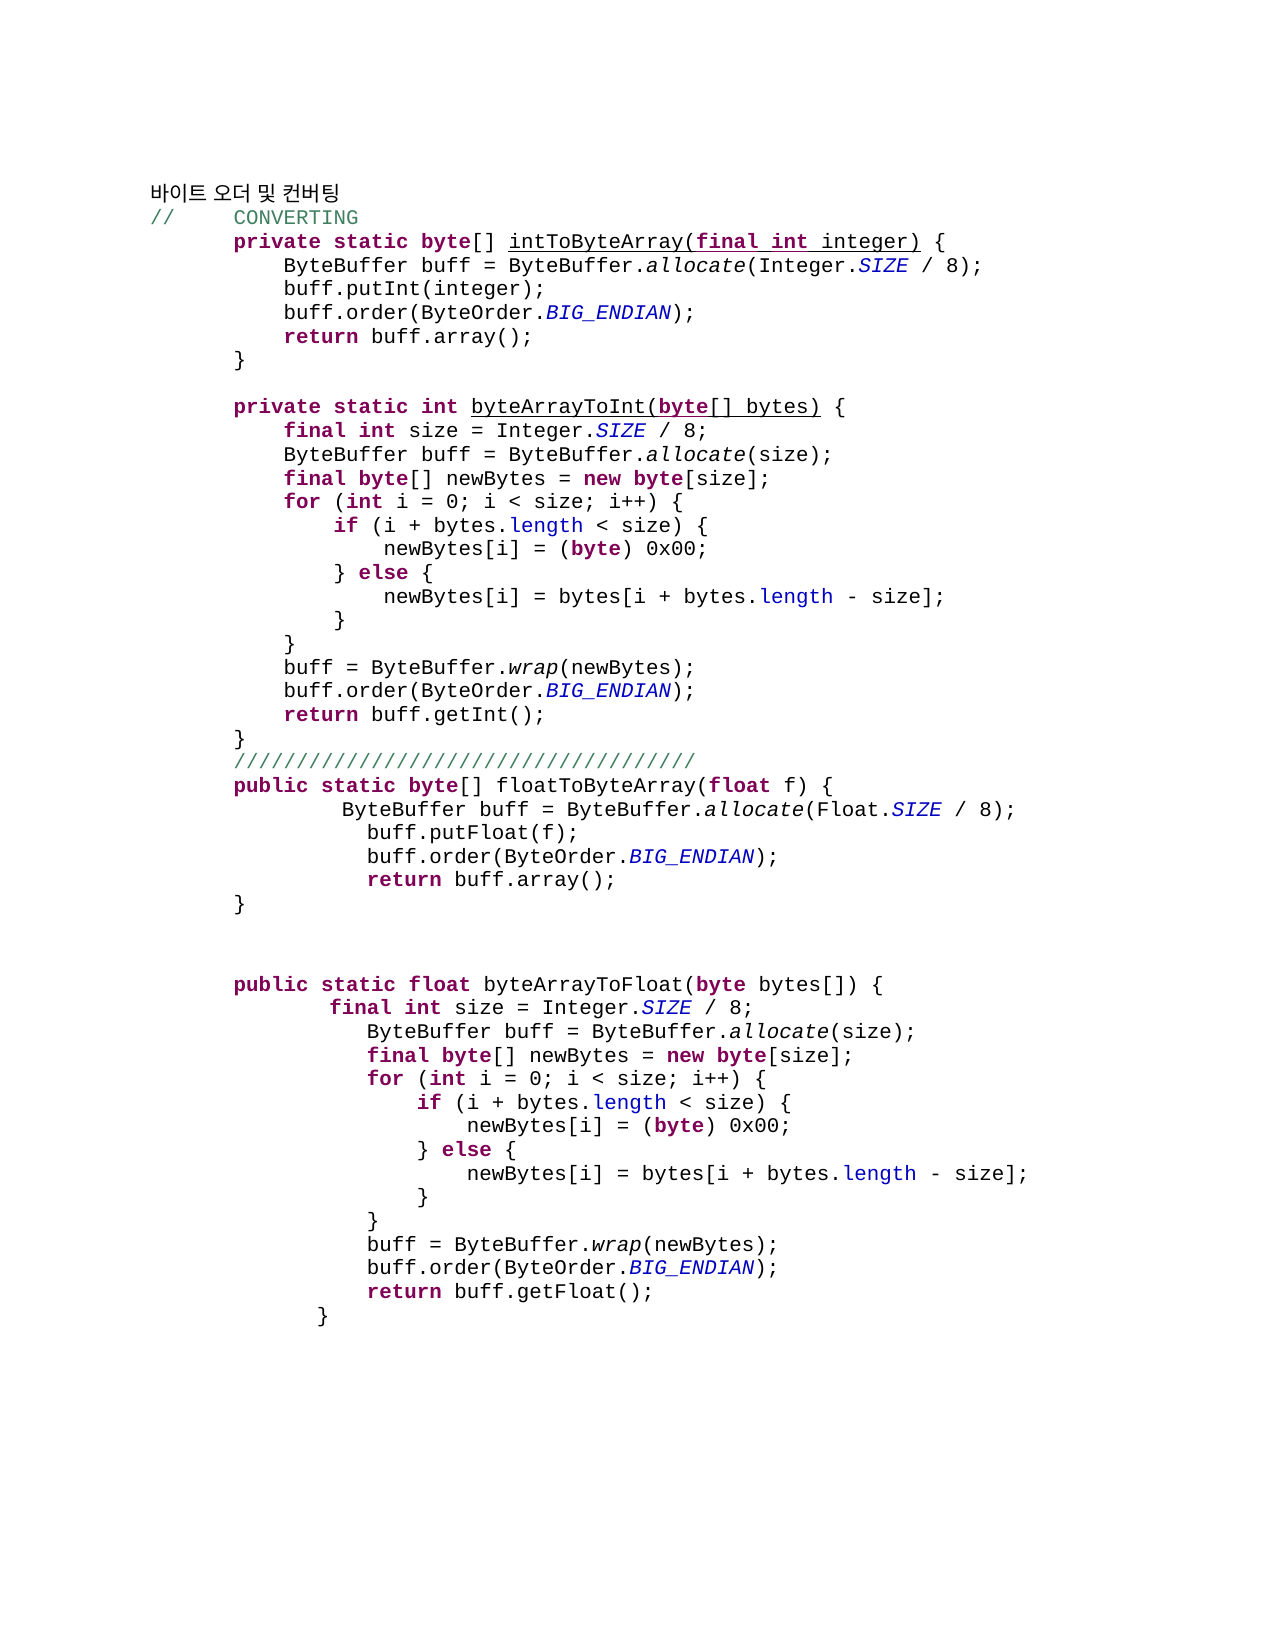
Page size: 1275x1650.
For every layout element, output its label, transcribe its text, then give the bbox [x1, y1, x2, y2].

text if (i + bytes.length < size) { [150, 515, 1125, 538]
text if (i + bytes.length < size) { [150, 1092, 1125, 1116]
text buff.order(ByteOrder.BIG_ENDIAN); [150, 1257, 1125, 1281]
text } else { [150, 562, 1125, 586]
text } [150, 728, 1125, 751]
text return buff.getInt(); [150, 704, 1125, 728]
text newBytes[i] = (byte) 0x00; [150, 1116, 1125, 1139]
text buff.order(ByteOrder.BIG_ENDIAN); [150, 846, 1125, 869]
text newBytes[i] = (byte) 0x00; [150, 538, 1125, 562]
text buff.order(ByteOrder.BIG_ENDIAN); [150, 680, 1125, 704]
text for (int i = 0; i < size; i++) { [150, 1068, 1125, 1092]
text 바이트 오더 및 컨버팅 [150, 177, 1125, 207]
text final int size = Integer.SIZE / 8; [150, 420, 1125, 444]
text } [150, 633, 1125, 657]
text buff.putFloat(f); [150, 822, 1125, 846]
text buff = ByteBuffer.wrap(newBytes); [150, 1234, 1125, 1257]
text } [150, 349, 1125, 373]
text final int size = Integer.SIZE / 8; [150, 997, 1125, 1021]
text final byte[] newBytes = new byte[size]; [150, 1044, 1125, 1068]
text buff.putInt(integer); [150, 278, 1125, 302]
text final byte[] newBytes = new byte[size]; [150, 467, 1125, 491]
text newBytes[i] = bytes[i + bytes.length - size]; [150, 1163, 1125, 1186]
text // CONVERTING [150, 207, 1125, 231]
text ///////////////////////////////////// [150, 751, 1125, 775]
text return buff.getFloat(); [150, 1281, 1125, 1305]
text ByteBuffer buff = ByteBuffer.allocate(size); [150, 1021, 1125, 1044]
text buff.order(ByteOrder.BIG_ENDIAN); [150, 302, 1125, 326]
text ByteBuffer buff = ByteBuffer.allocate(Float.SIZE / 8); [150, 798, 1125, 822]
text private static byte[] intToByteArray(final int integer) { [150, 231, 1125, 255]
text private static int byteArrayToInt(byte[] bytes) { [150, 397, 1125, 420]
text } [150, 1186, 1125, 1210]
text return buff.array(); [150, 869, 1125, 893]
text } [150, 1210, 1125, 1234]
text } [150, 893, 1125, 917]
text ByteBuffer buff = ByteBuffer.allocate(size); [150, 444, 1125, 467]
text return buff.array(); [150, 326, 1125, 349]
text public static float byteArrayToFloat(byte bytes[]) { [150, 974, 1125, 997]
text ByteBuffer buff = ByteBuffer.allocate(Integer.SIZE / 8); [150, 255, 1125, 278]
text } [150, 609, 1125, 633]
text public static byte[] floatToByteArray(float f) { [150, 775, 1125, 798]
text for (int i = 0; i < size; i++) { [150, 491, 1125, 515]
text buff = ByteBuffer.wrap(newBytes); [150, 657, 1125, 680]
text } else { [150, 1139, 1125, 1163]
text newBytes[i] = bytes[i + bytes.length - size]; [150, 586, 1125, 609]
text } [150, 1305, 1125, 1328]
